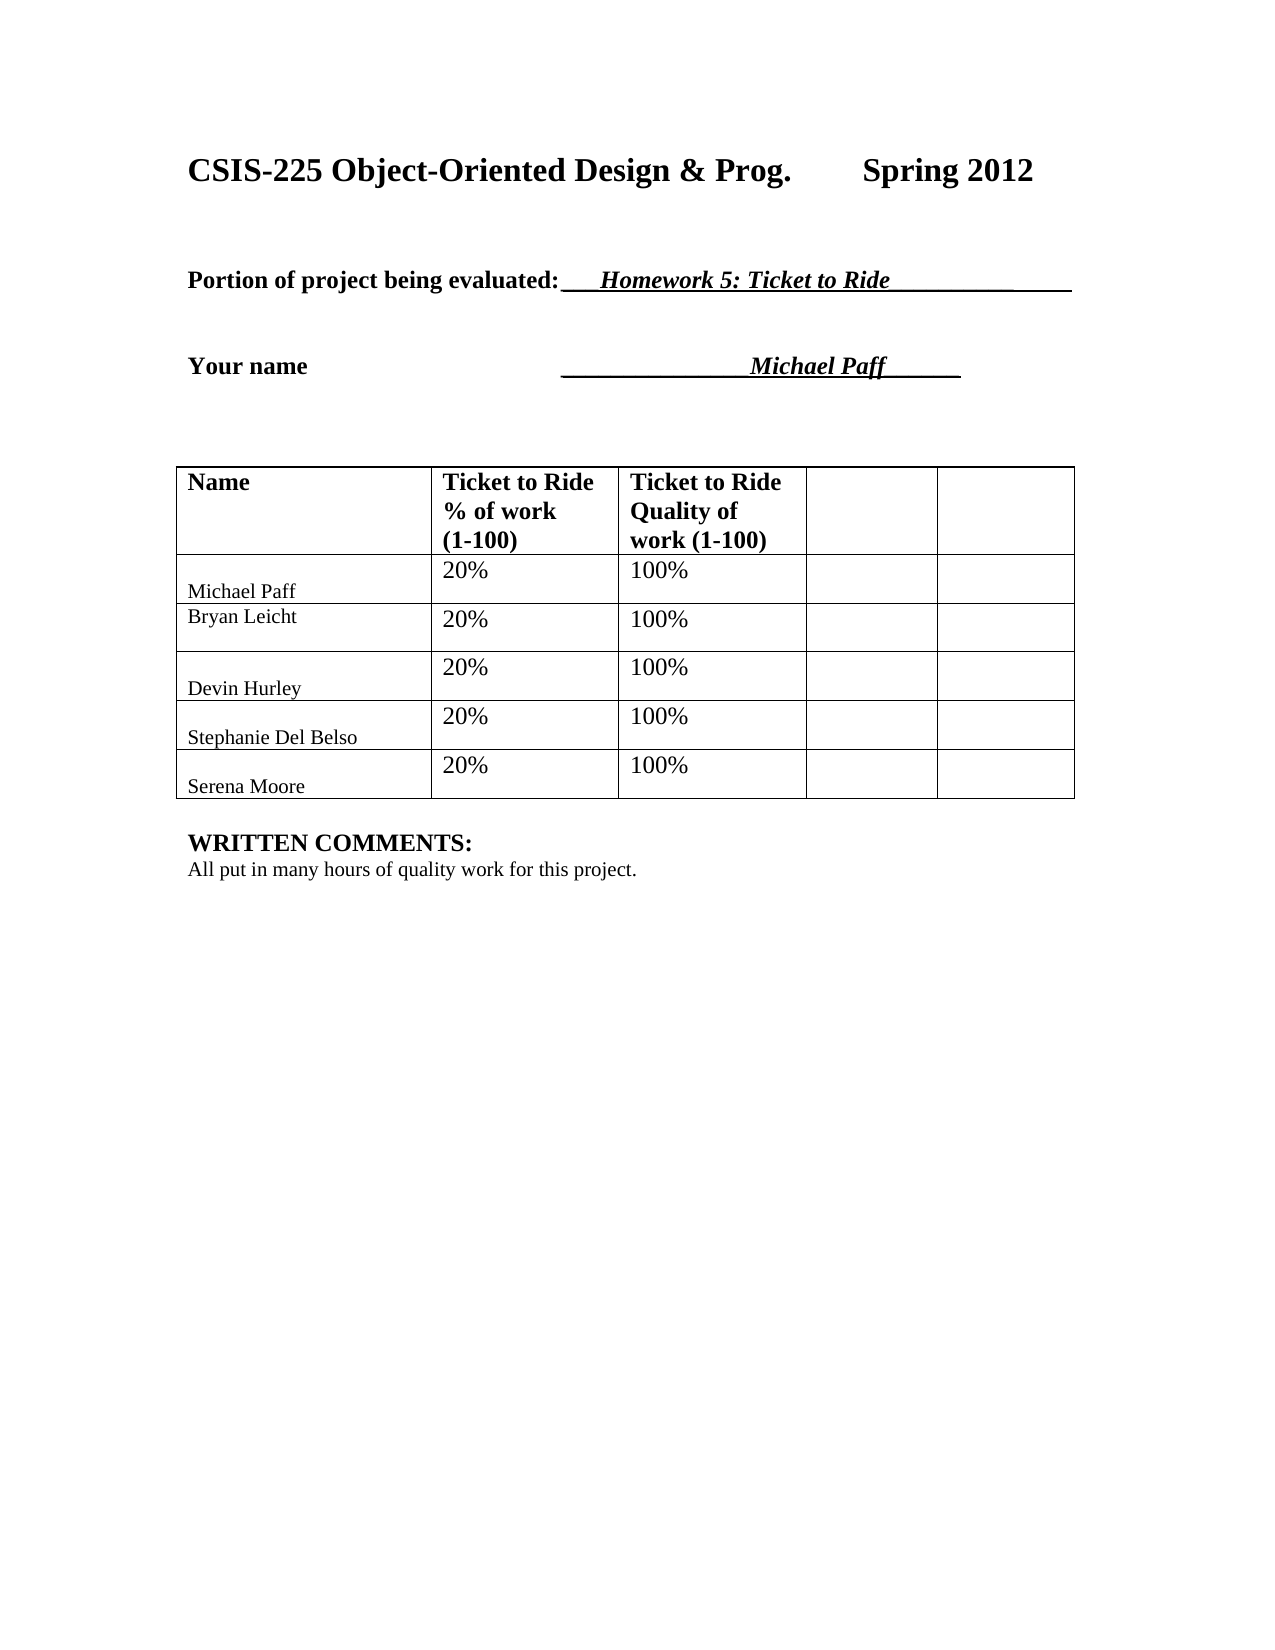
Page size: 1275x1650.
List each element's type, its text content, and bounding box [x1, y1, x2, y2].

table_header [938, 468, 1074, 554]
table_cell [938, 701, 1074, 749]
table_header [807, 468, 937, 554]
table_cell [938, 555, 1074, 603]
table_cell 20% [432, 701, 618, 749]
table_cell Serena Moore [177, 750, 431, 798]
table_cell [807, 555, 937, 603]
table_cell 100% [619, 750, 806, 798]
text All put in many hours of quality work for this project. [187, 857, 1087, 881]
text CSIS-225 Object-Oriented Design & Prog. Spring 2012 [187, 150, 1087, 188]
table_cell 20% [432, 555, 618, 603]
table_cell Bryan Leicht [177, 604, 431, 651]
table_cell Stephanie Del Belso [177, 701, 431, 749]
table_cell 100% [619, 604, 806, 651]
table_header Ticket to Ride % of work (1-100) [432, 468, 618, 554]
text Portion of project being evaluated: ___Homework 5: Ticket to Ride__________ [187, 265, 1087, 294]
table_cell 100% [619, 652, 806, 700]
table_cell Michael Paff [177, 555, 431, 603]
table_cell [938, 604, 1074, 651]
table_cell 20% [432, 604, 618, 651]
table_cell 100% [619, 701, 806, 749]
table_cell 20% [432, 652, 618, 700]
table_cell [807, 652, 937, 700]
table_cell [938, 652, 1074, 700]
text WRITTEN COMMENTS: [187, 828, 1087, 857]
table_cell [938, 750, 1074, 798]
table_cell 20% [432, 750, 618, 798]
table_cell Devin Hurley [177, 652, 431, 700]
table_header Name [177, 468, 431, 554]
table_cell 100% [619, 555, 806, 603]
table_header Ticket to Ride Quality of work (1-100) [619, 468, 806, 554]
table_cell [807, 750, 937, 798]
table_cell [807, 701, 937, 749]
text Your name _______________Michael Paff______ [187, 351, 1087, 380]
table_cell [807, 604, 937, 651]
